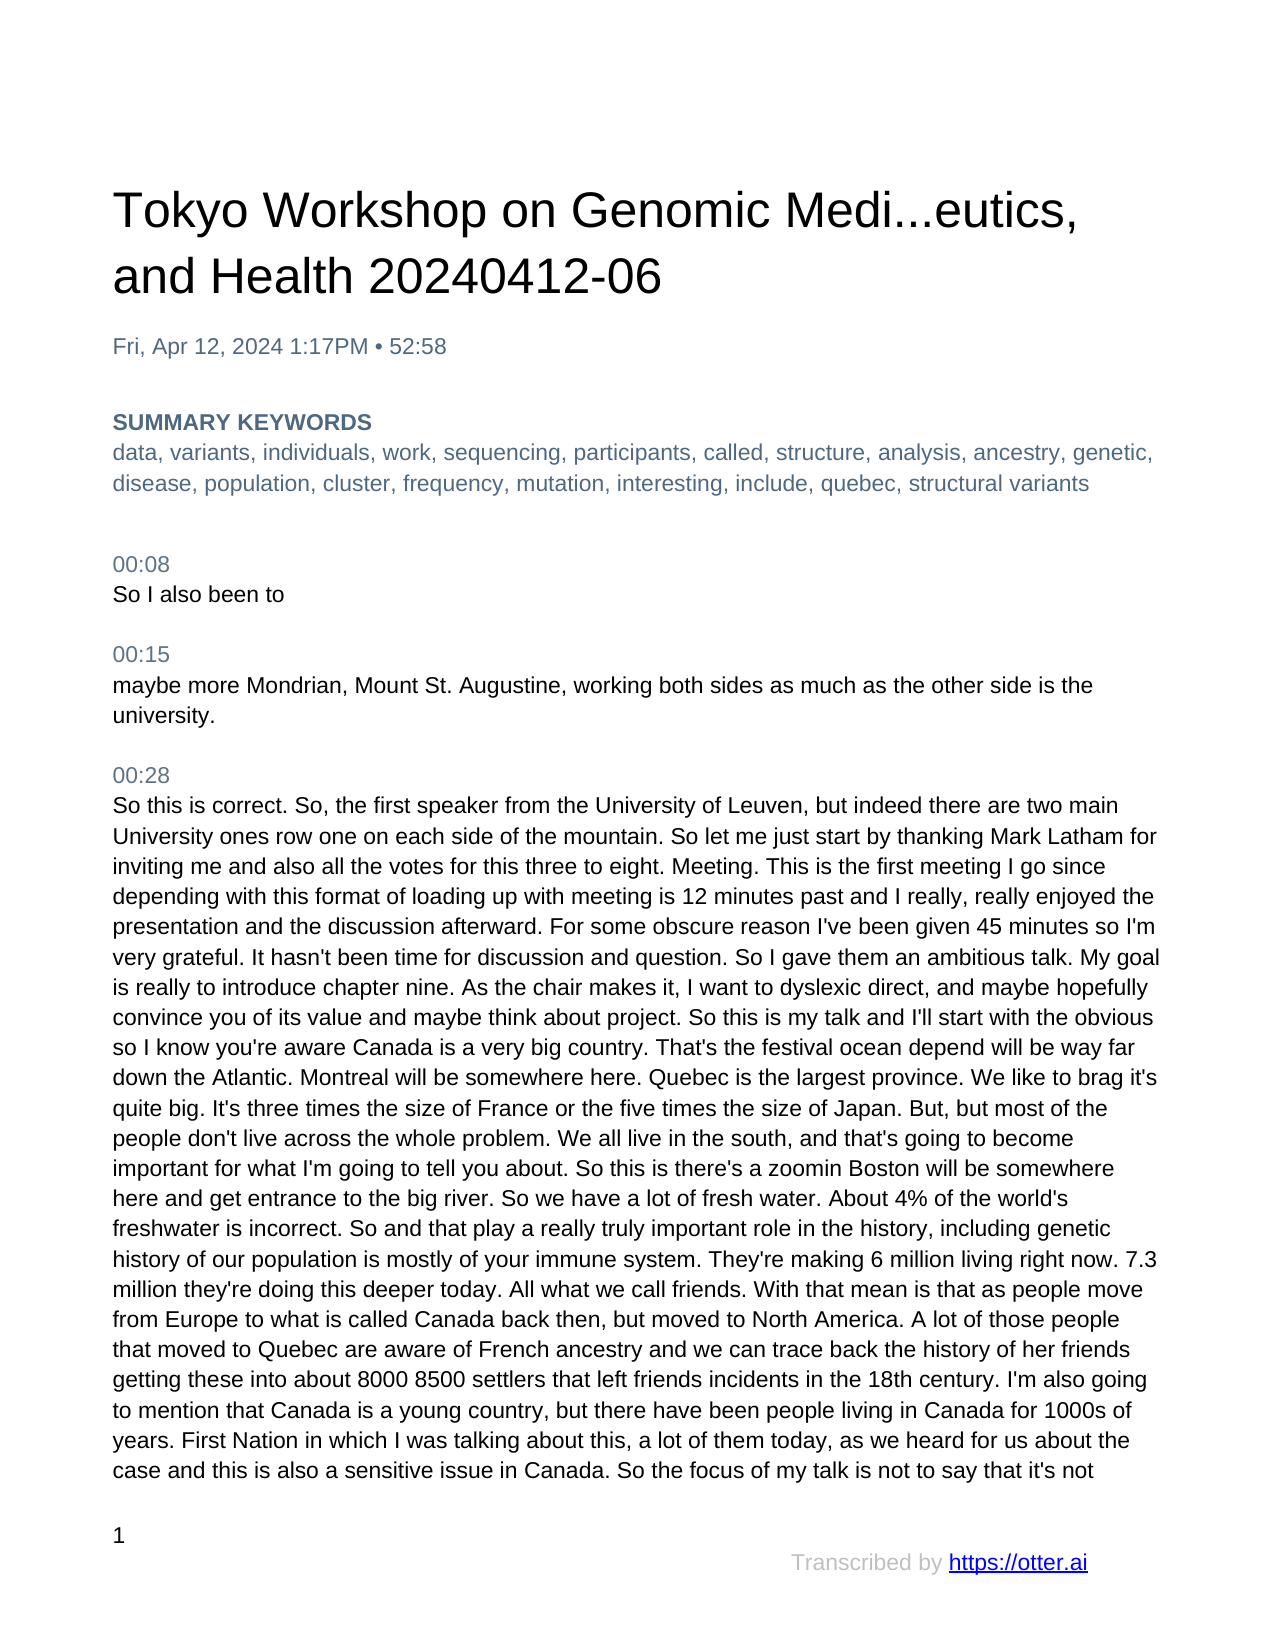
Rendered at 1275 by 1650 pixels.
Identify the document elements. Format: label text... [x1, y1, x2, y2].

text 00:28 [112, 762, 1162, 789]
text maybe more Mondrian, Mount St. Augustine, working both sides as much as the other side is the university. [112, 672, 1162, 728]
text 00:15 [112, 641, 1162, 668]
text data, variants, individuals, work, sequencing, participants, called, structure, analysis, ancestry, genetic, disease, population, cluster, frequency, mutation, interesting, include, quebec, structural variants [112, 439, 1162, 496]
text Tokyo Workshop on Genomic Medi...eutics, and Health 20240412-06 [112, 180, 1162, 304]
text SUMMARY KEYWORDS [112, 409, 1162, 436]
text Fri, Apr 12, 2024 1:17PM • 52:58 [112, 333, 1162, 359]
text So I also been to [112, 581, 1162, 607]
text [112, 792, 1162, 1483]
text 00:08 [112, 551, 1162, 577]
